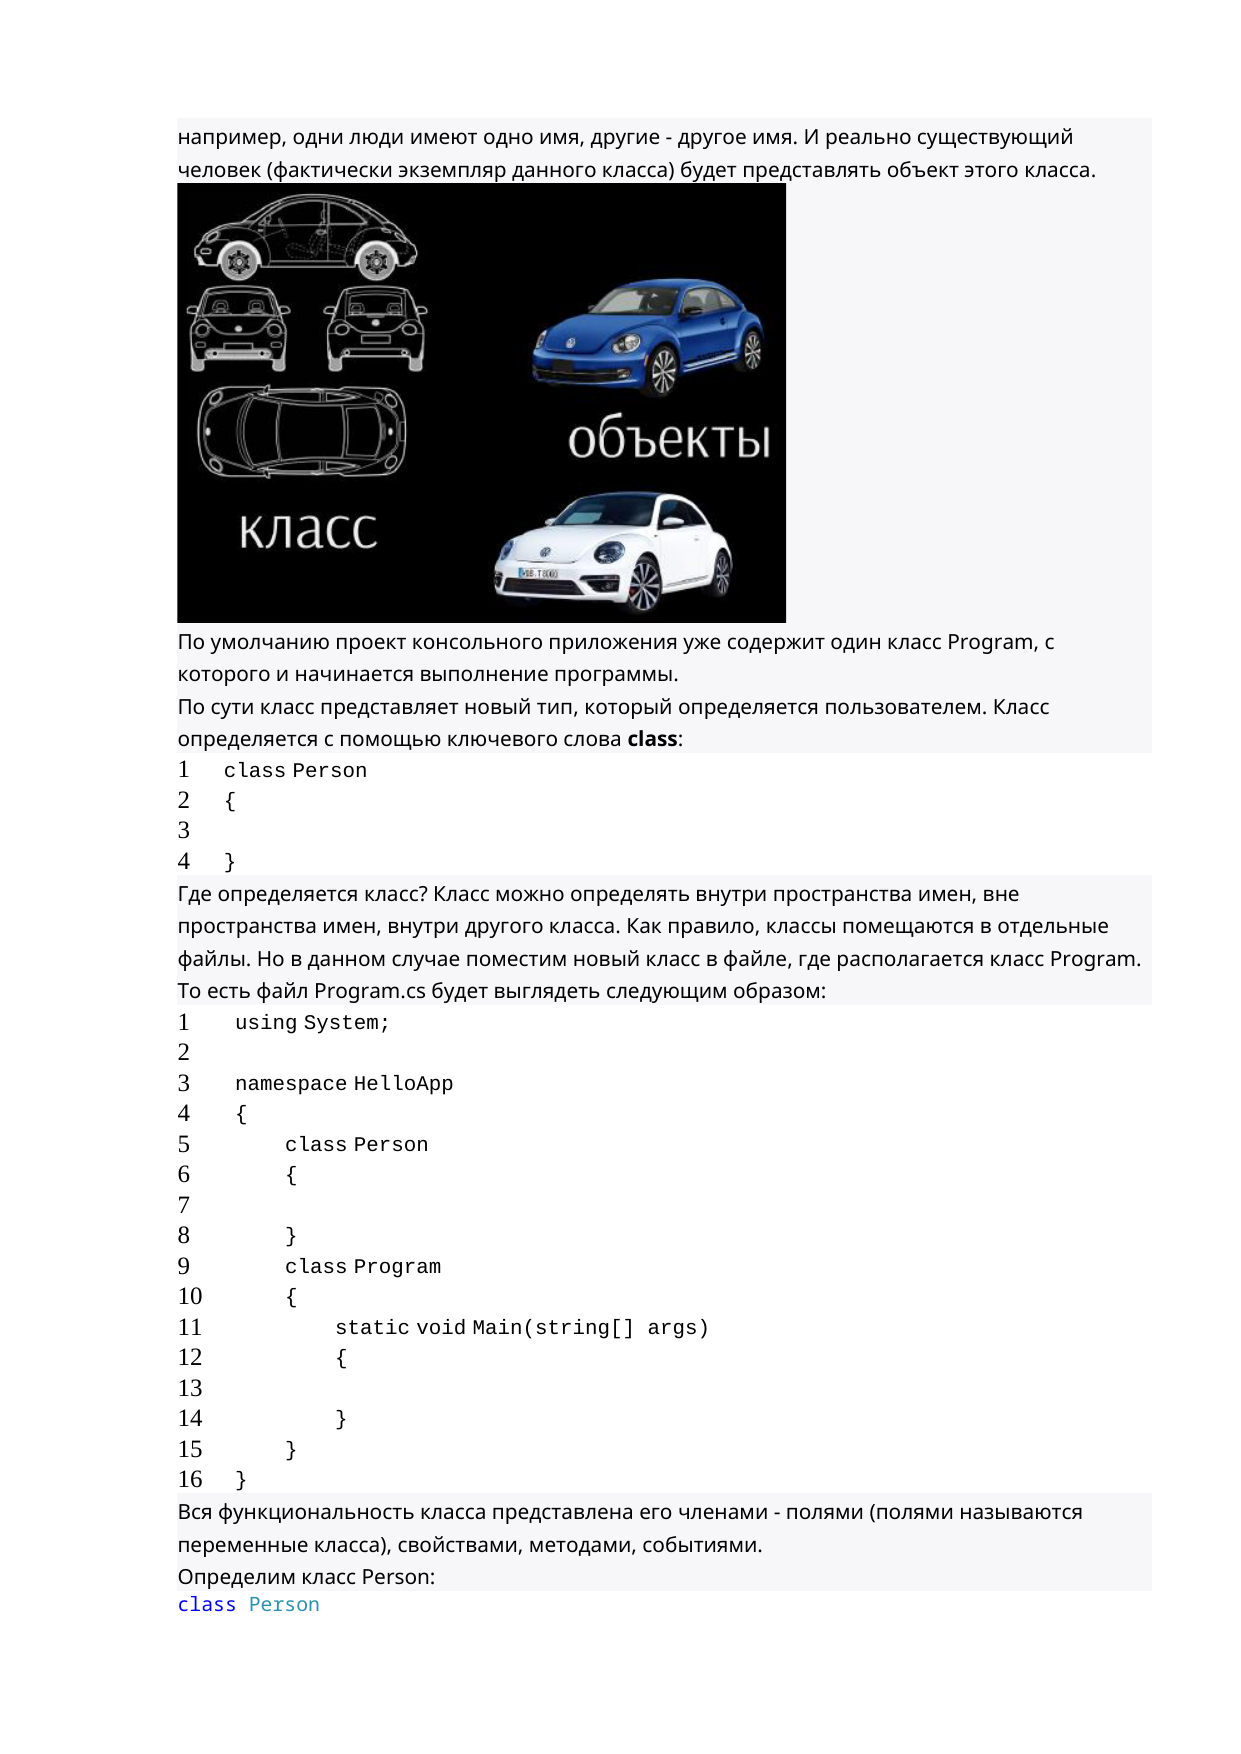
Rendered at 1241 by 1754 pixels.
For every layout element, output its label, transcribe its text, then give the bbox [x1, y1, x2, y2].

table_header using System; namespace HelloApp { class Person { } class Program { static void Main(string[] args) { } } } [235, 1005, 1070, 1493]
table_header class Person { } [224, 753, 1070, 875]
text По сути класс представляет новый тип, который определяется пользователем. Класс определяется с помощью ключевого слова сlass: [177, 688, 1152, 753]
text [177, 118, 1152, 183]
text Где определяется класс? Класс можно определять внутри пространства имен, вне пространства имен, внутри другого класса. Как правило, классы помещаются в отдельные файлы. Но в данном случае поместим новый класс в файле, где располагается класс Program. То есть файл Program.cs будет выглядеть следующим образом: [177, 875, 1152, 1005]
text Вся функциональность класса представлена его членами - полями (полями называются переменные класса), свойствами, методами, событиями. [177, 1493, 1152, 1558]
table_header 1 2 3 4 5 6 7 8 9 10 11 12 13 14 15 16 [177, 1005, 235, 1493]
table_header 1 2 3 4 [177, 753, 223, 875]
text Определим класс Person: [177, 1558, 1152, 1591]
text По умолчанию проект консольного приложения уже содержит один класс Program, с которого и начинается выполнение программы. [177, 623, 1152, 688]
text class Person [177, 1591, 1152, 1618]
